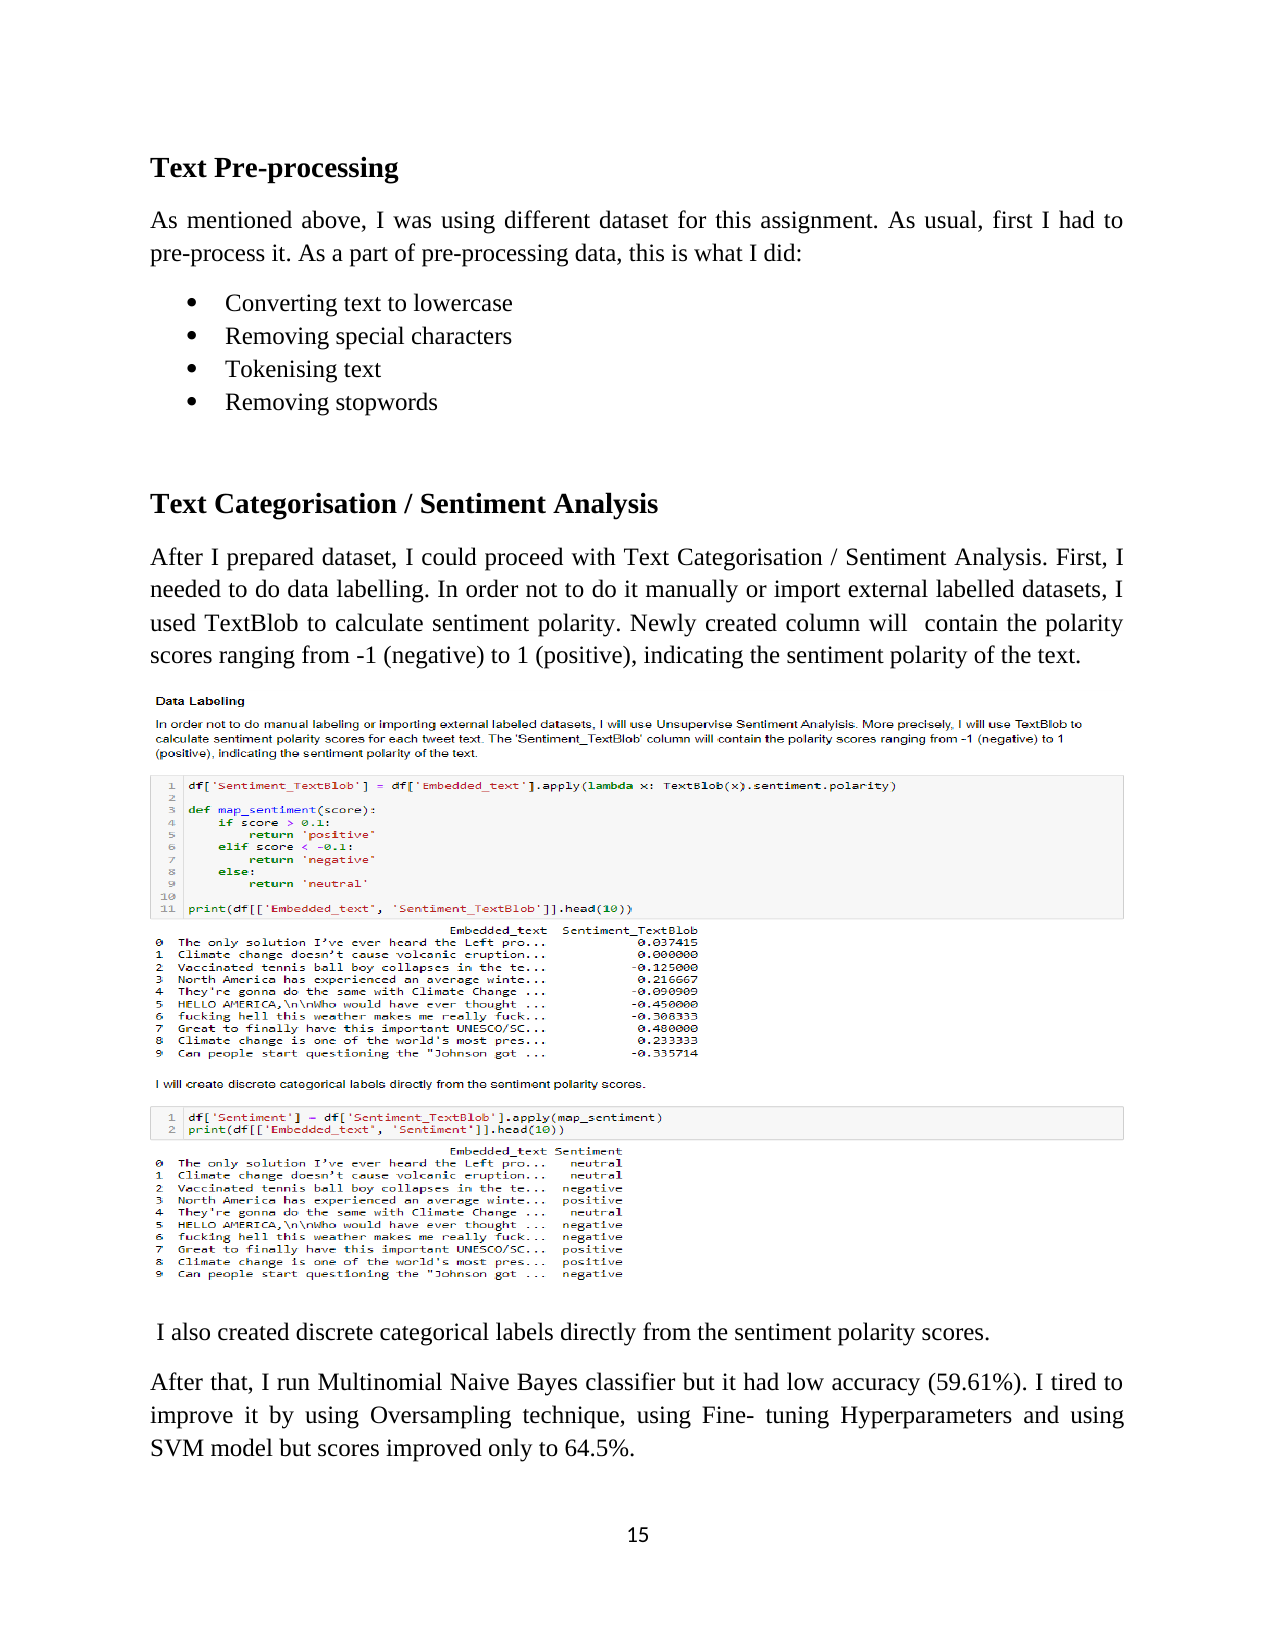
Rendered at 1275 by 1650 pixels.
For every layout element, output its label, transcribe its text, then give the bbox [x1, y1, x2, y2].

picture [150, 690, 1125, 1297]
text After I prepared dataset, I could proceed with Text Categorisation / Sentiment Analysis. First, I needed to do data labelling. In order not to do it manually or import external labelled datasets, I used TextBlob to calculate sentiment polarity. Newly created column will contain the polarity scores ranging from -1 (negative) to 1 (positive), indicating the sentiment polarity of the text. [150, 542, 1125, 669]
text As mentioned above, I was using different dataset for this assignment. As usual, first I had to pre-process it. As a part of pre-processing data, this is what I did: [150, 205, 1125, 267]
text Text Categorisation / Sentiment Analysis [150, 486, 1125, 520]
list Tokenising text [187, 354, 1125, 383]
list Removing special characters [187, 321, 1125, 350]
list Converting text to lowercase [187, 288, 1125, 317]
text Text Pre-processing [150, 150, 1125, 183]
text I also created discrete categorical labels directly from the sentiment polarity scores. [150, 1317, 1125, 1346]
list Removing stopwords [187, 387, 1125, 416]
text After that, I run Multinomial Naive Bayes classifier but it had low accuracy (59.61%). I tired to improve it by using Oversampling technique, using Fine- tuning Hyperparameters and using SVM model but scores improved only to 64.5%. [150, 1367, 1125, 1462]
